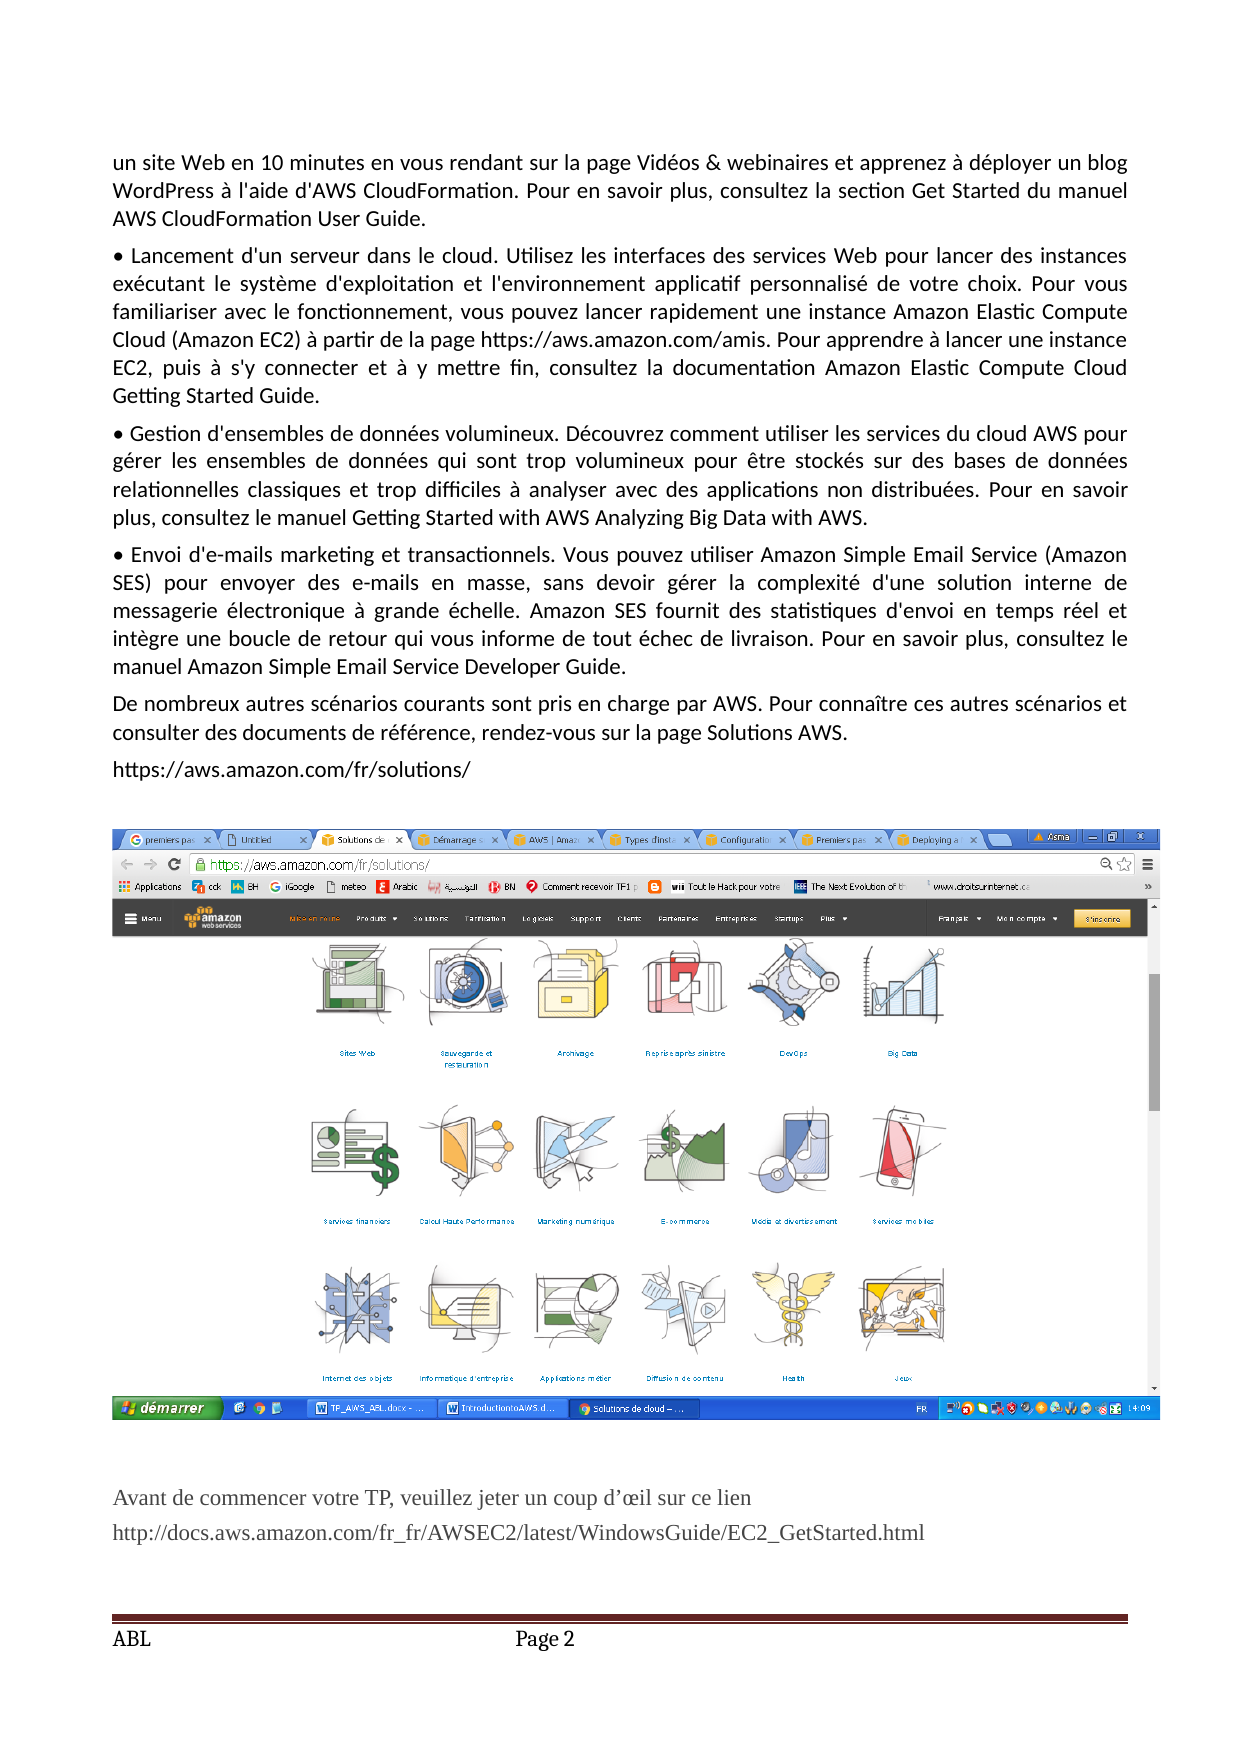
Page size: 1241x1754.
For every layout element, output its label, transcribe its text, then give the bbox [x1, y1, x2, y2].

text De nombreux autres scénarios courants sont pris en charge par AWS. Pour connaître ces autres scénarios et consulter des documents de référence, rendez-vous sur la page Solutions AWS. [112, 689, 1128, 746]
text Avant de commencer votre TP, veuillez jeter un coup d’œil sur ce lien [112, 1484, 1128, 1510]
text https://aws.amazon.com/fr/solutions/ [112, 755, 1128, 783]
text • Gestion d'ensembles de données volumineux. Découvrez comment utiliser les services du cloud AWS pour gérer les ensembles de données qui sont trop volumineux pour être stockés sur des bases de données relationnelles classiques et trop difficiles à analyser avec des applications non distribuées. Pour en savoir plus, consultez le manuel Getting Started with AWS Analyzing Big Data with AWS. [112, 419, 1128, 531]
text • Lancement d'un serveur dans le cloud. Utilisez les interfaces des services Web pour lancer des instances exécutant le système d'exploitation et l'environnement applicatif personnalisé de votre choix. Pour vous familiariser avec le fonctionnement, vous pouvez lancer rapidement une instance Amazon Elastic Compute Cloud (Amazon EC2) à partir de la page https://aws.amazon.com/amis. Pour apprendre à lancer une instance EC2, puis à s'y connecter et à y mettre fin, consultez la documentation Amazon Elastic Compute Cloud Getting Started Guide. [112, 241, 1128, 409]
text http://docs.aws.amazon.com/fr_fr/AWSEC2/latest/WindowsGuide/EC2_GetStarted.html [112, 1519, 1128, 1546]
text • Envoi d'e-mails marketing et transactionnels. Vous pouvez utiliser Amazon Simple Email Service (Amazon SES) pour envoyer des e-mails en masse, sans devoir gérer la complexité d'une solution interne de messagerie électronique à grande échelle. Amazon SES fournit des statistiques d'envoi en temps réel et intègre une boucle de retour qui vous informe de tout échec de livraison. Pour en savoir plus, consultez le manuel Amazon Simple Email Service Developer Guide. [112, 540, 1128, 680]
picture [112, 829, 1161, 1420]
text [112, 148, 1128, 232]
